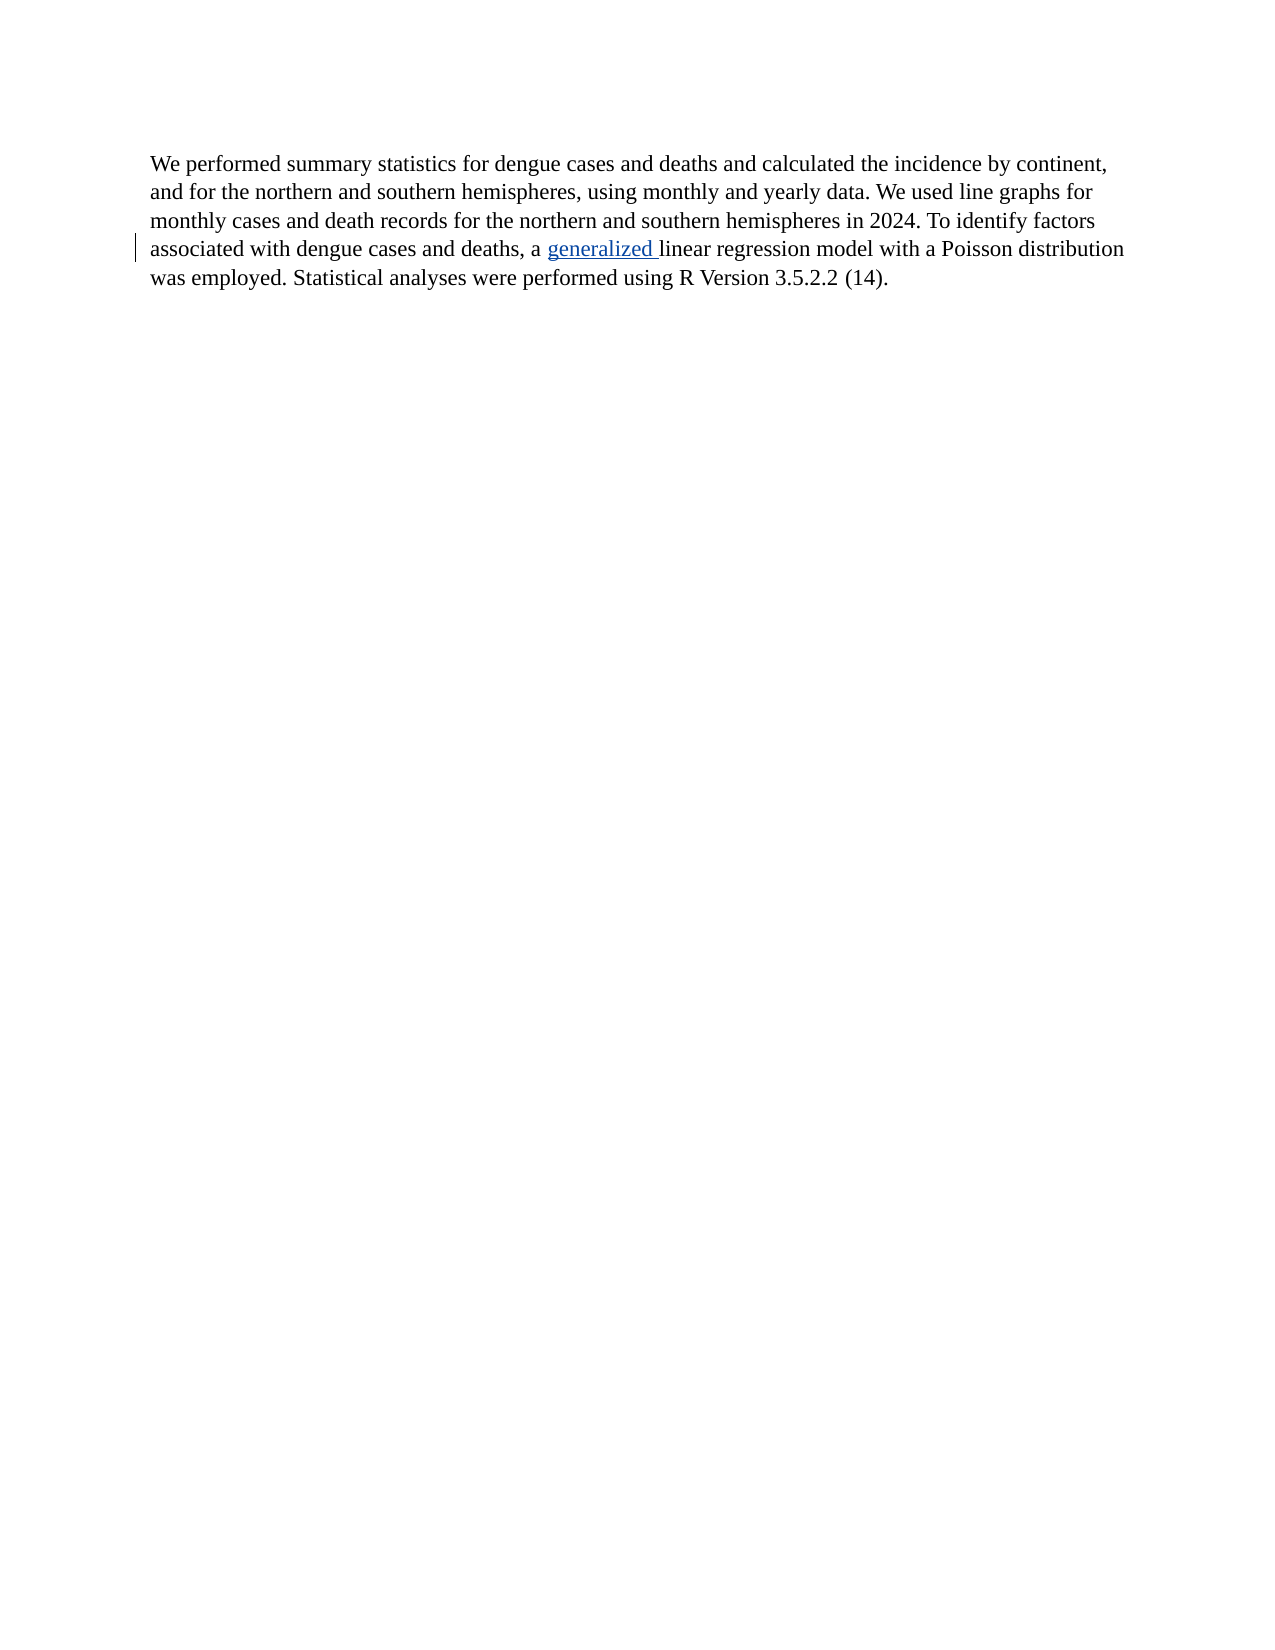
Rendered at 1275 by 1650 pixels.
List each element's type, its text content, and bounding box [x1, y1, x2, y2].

text We performed summary statistics for dengue cases and deaths and calculated the incidence by continent, and for the northern and southern hemispheres, using monthly and yearly data. We used line graphs for monthly cases and death records for the northern and southern hemispheres in 2024. To identify factors associated with dengue cases and deaths, a linear regression model with a Poisson distribution was employed. Statistical analyses were performed using R Version 3.5.2.2 . [150, 150, 1125, 290]
